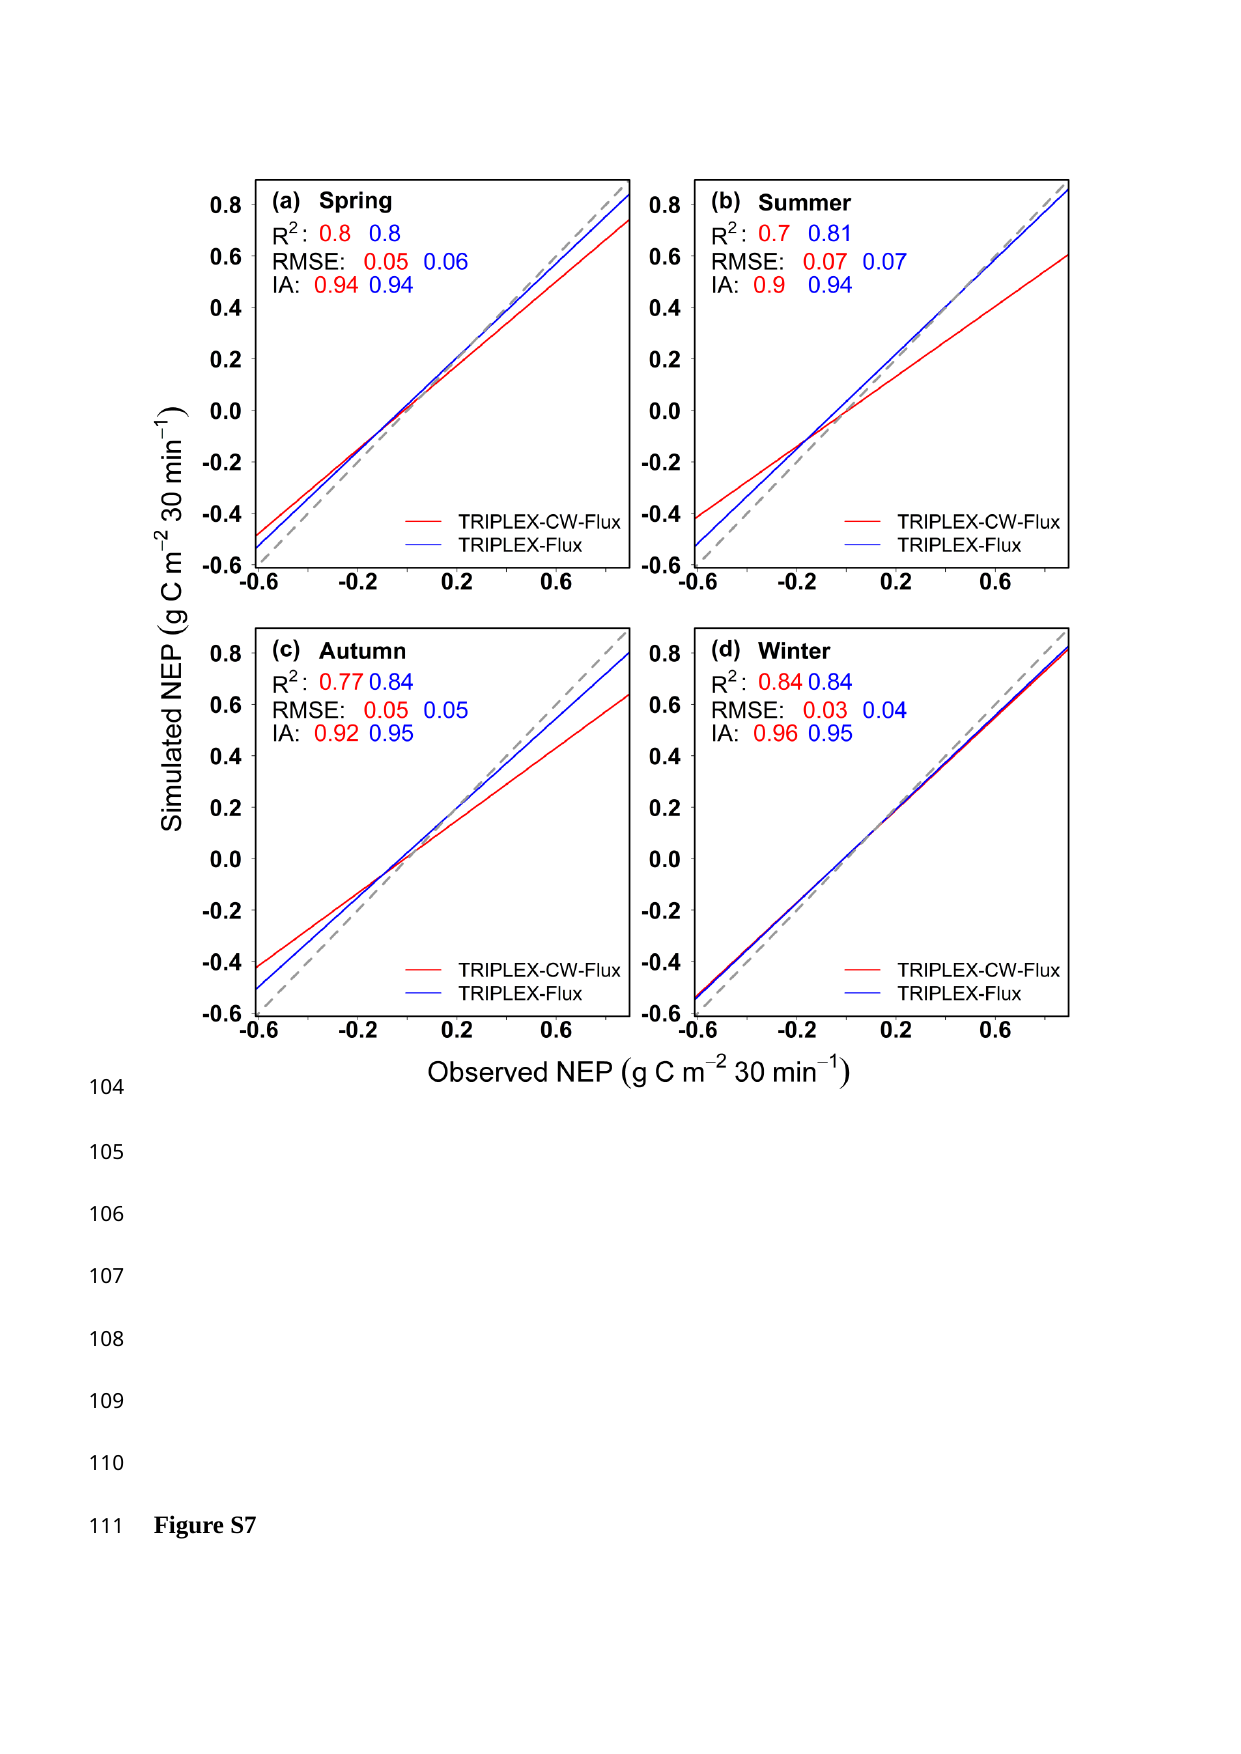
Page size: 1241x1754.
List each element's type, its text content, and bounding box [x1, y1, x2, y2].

picture [153, 162, 1087, 1095]
text Figure S7 [153, 1508, 1087, 1541]
